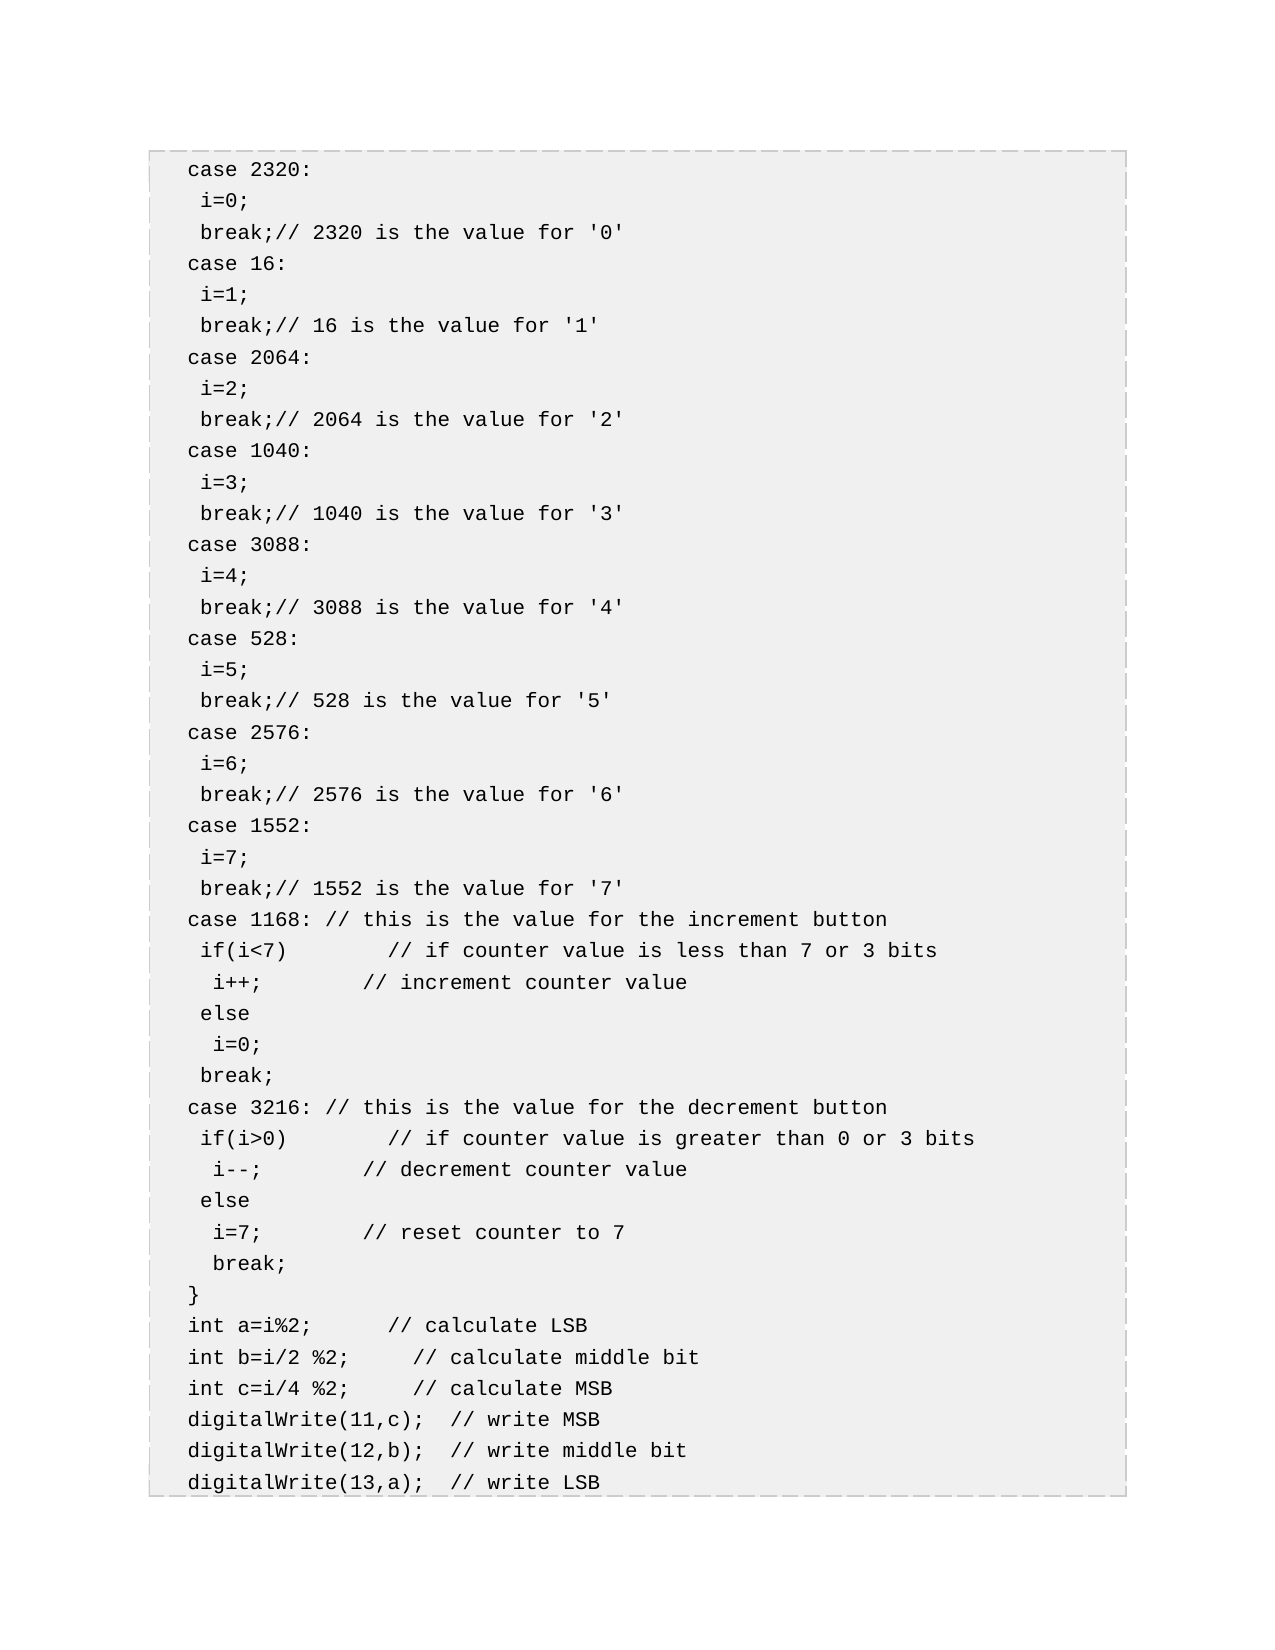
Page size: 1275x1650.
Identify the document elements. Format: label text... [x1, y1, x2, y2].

text digitalWrite(13,a); // write LSB [148, 1462, 1127, 1497]
text i=7; // reset counter to 7 [150, 1214, 1125, 1245]
text case 2320: [148, 150, 1127, 183]
text if(i<7) // if counter value is less than 7 or 3 bits [150, 933, 1125, 964]
text i=3; [150, 464, 1125, 495]
text break;// 1552 is the value for '7' [150, 870, 1125, 902]
text if(i>0) // if counter value is greater than 0 or 3 bits [150, 1120, 1125, 1152]
text break; [150, 1245, 1125, 1277]
text break;// 2320 is the value for '0' [150, 214, 1125, 245]
text i++; // increment counter value [150, 964, 1125, 995]
text i=7; [150, 839, 1125, 870]
text case 528: [150, 620, 1125, 652]
text i=1; [150, 277, 1125, 308]
text i=4; [150, 558, 1125, 589]
text digitalWrite(11,c); // write MSB [150, 1402, 1125, 1433]
text break;// 2576 is the value for '6' [150, 777, 1125, 808]
text i=0; [150, 1027, 1125, 1058]
text break;// 1040 is the value for '3' [150, 495, 1125, 527]
text break; [150, 1058, 1125, 1089]
text break;// 3088 is the value for '4' [150, 589, 1125, 620]
text break;// 2064 is the value for '2' [150, 402, 1125, 433]
text case 2576: [150, 714, 1125, 745]
text break;// 528 is the value for '5' [150, 683, 1125, 714]
text case 16: [150, 245, 1125, 277]
text break;// 16 is the value for '1' [150, 308, 1125, 339]
text int c=i/4 %2; // calculate MSB [150, 1370, 1125, 1402]
text int b=i/2 %2; // calculate middle bit [150, 1339, 1125, 1370]
text case 1552: [150, 808, 1125, 839]
text case 3216: // this is the value for the decrement button [150, 1089, 1125, 1120]
text i=6; [150, 745, 1125, 777]
text i--; // decrement counter value [150, 1152, 1125, 1183]
text i=5; [150, 652, 1125, 683]
text else [150, 1183, 1125, 1214]
text } [150, 1277, 1125, 1308]
text case 3088: [150, 527, 1125, 558]
text int a=i%2; // calculate LSB [150, 1308, 1125, 1339]
text case 1040: [150, 433, 1125, 464]
text i=2; [150, 370, 1125, 402]
text digitalWrite(12,b); // write middle bit [150, 1433, 1125, 1462]
text case 2064: [150, 339, 1125, 370]
text i=0; [150, 183, 1125, 214]
text case 1168: // this is the value for the increment button [150, 902, 1125, 933]
text else [150, 995, 1125, 1027]
